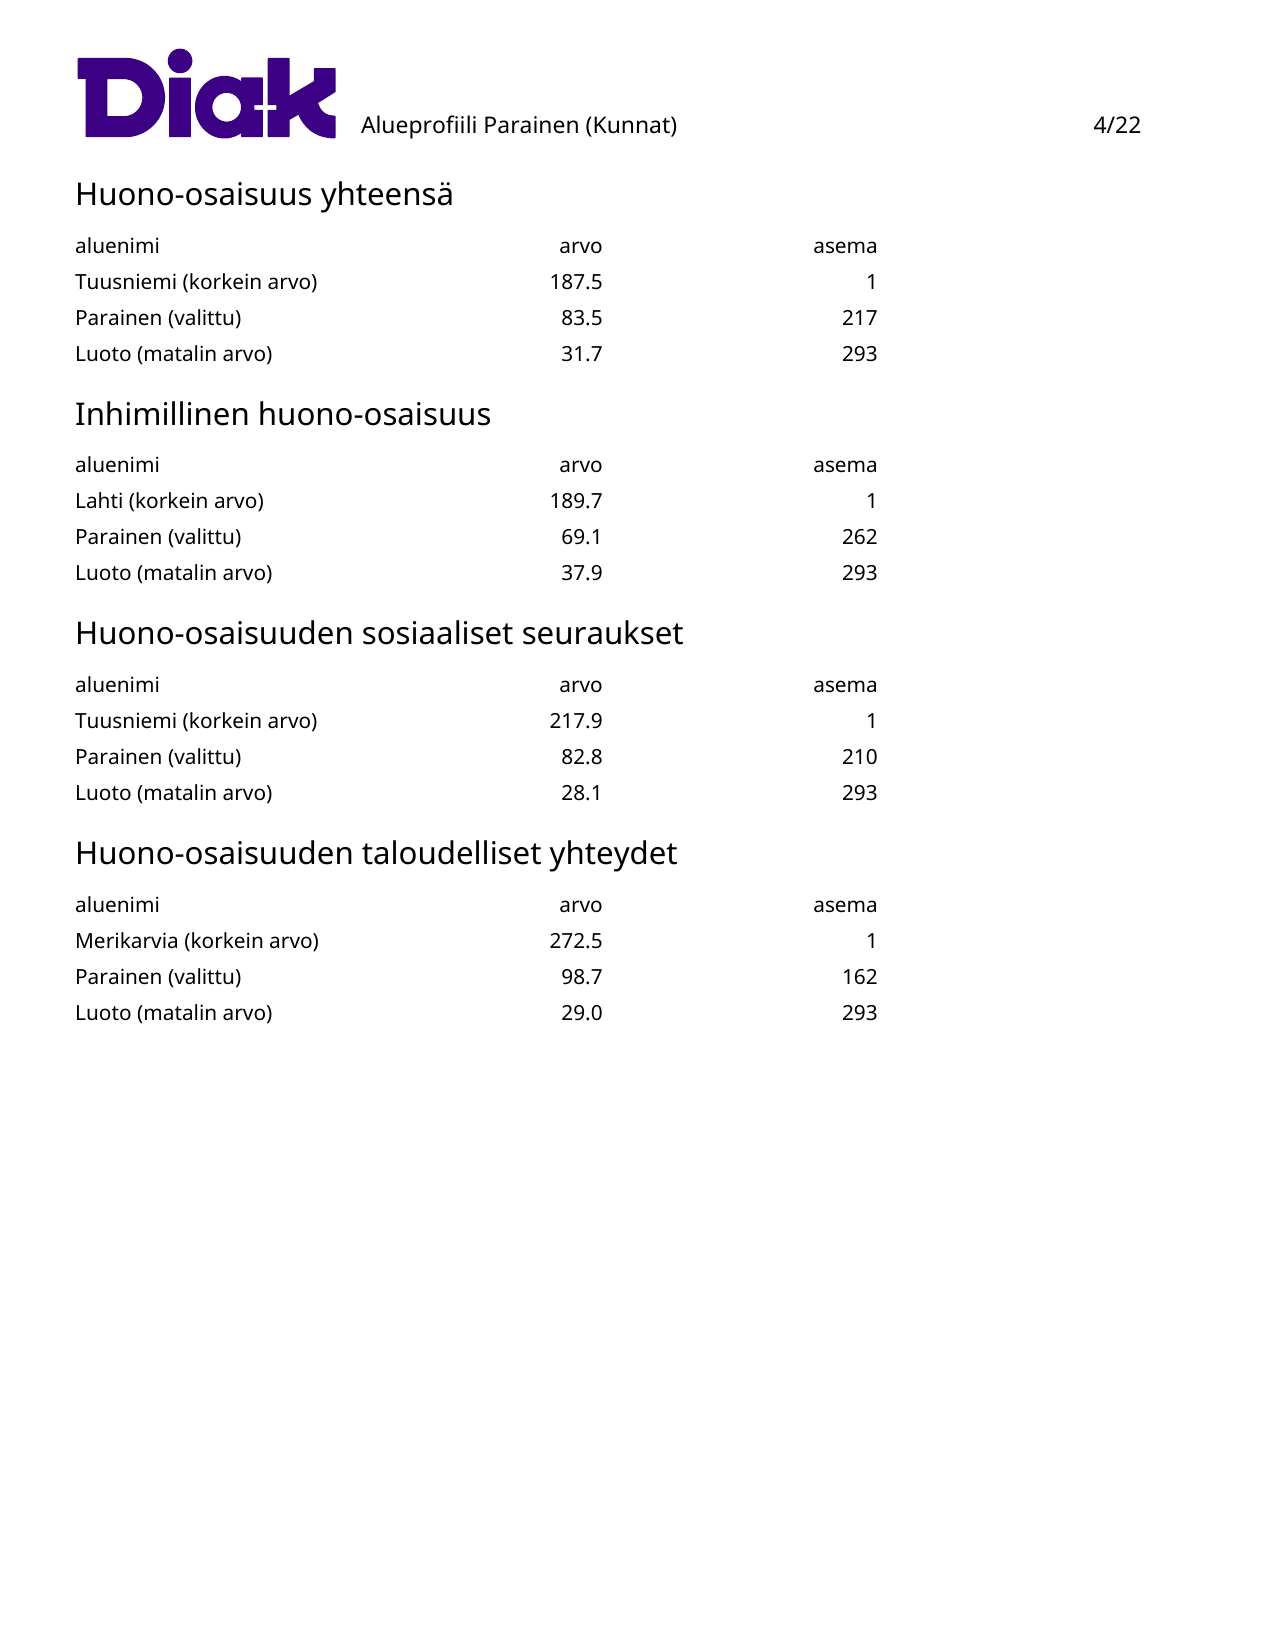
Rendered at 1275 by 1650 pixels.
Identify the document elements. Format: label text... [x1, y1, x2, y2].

table_cell 1 [614, 703, 889, 738]
table_cell 162 [614, 958, 889, 994]
table_cell Luoto (matalin arvo) [64, 774, 339, 810]
table_cell 28.1 [339, 774, 614, 810]
table_cell Tuusniemi (korkein arvo) [64, 703, 339, 738]
table_cell 69.1 [339, 519, 614, 554]
table_cell 210 [614, 738, 889, 774]
table_header arvo [339, 227, 614, 263]
table_header arvo [339, 447, 614, 483]
table_cell 83.5 [339, 299, 614, 335]
table_cell 293 [614, 335, 889, 371]
subtitle Huono-osaisuus yhteensä [75, 172, 1200, 214]
table_cell 293 [614, 774, 889, 810]
table_cell 31.7 [339, 335, 614, 371]
table_cell Luoto (matalin arvo) [64, 555, 339, 591]
table_header arvo [339, 886, 614, 922]
table_header asema [614, 886, 889, 922]
table_cell 1 [614, 922, 889, 958]
subtitle Huono-osaisuuden taloudelliset yhteydet [75, 831, 1200, 874]
table_cell 29.0 [339, 994, 614, 1030]
table_cell 217.9 [339, 703, 614, 738]
table_header aluenimi [64, 227, 339, 263]
subtitle Inhimillinen huono-osaisuus [75, 392, 1200, 434]
table_header asema [614, 227, 889, 263]
table_header asema [614, 447, 889, 483]
table_cell Luoto (matalin arvo) [64, 994, 339, 1030]
table_cell Parainen (valittu) [64, 958, 339, 994]
table_cell 293 [614, 555, 889, 591]
table_header asema [614, 666, 889, 702]
table_cell 98.7 [339, 958, 614, 994]
table_cell Luoto (matalin arvo) [64, 335, 339, 371]
table_cell 262 [614, 519, 889, 554]
table_cell Merikarvia (korkein arvo) [64, 922, 339, 958]
table_cell Parainen (valittu) [64, 519, 339, 554]
table_cell 82.8 [339, 738, 614, 774]
table_header arvo [339, 666, 614, 702]
table_cell 293 [614, 994, 889, 1030]
table_cell Parainen (valittu) [64, 299, 339, 335]
table_cell 189.7 [339, 483, 614, 519]
table_header aluenimi [64, 666, 339, 702]
table_cell 217 [614, 299, 889, 335]
table_cell 1 [614, 263, 889, 299]
table_cell 37.9 [339, 555, 614, 591]
table_cell Parainen (valittu) [64, 738, 339, 774]
table_cell Lahti (korkein arvo) [64, 483, 339, 519]
table_cell Tuusniemi (korkein arvo) [64, 263, 339, 299]
table_header aluenimi [64, 447, 339, 483]
subtitle Huono-osaisuuden sosiaaliset seuraukset [75, 611, 1200, 654]
table_cell 272.5 [339, 922, 614, 958]
table_cell 1 [614, 483, 889, 519]
table_cell 187.5 [339, 263, 614, 299]
table_header aluenimi [64, 886, 339, 922]
